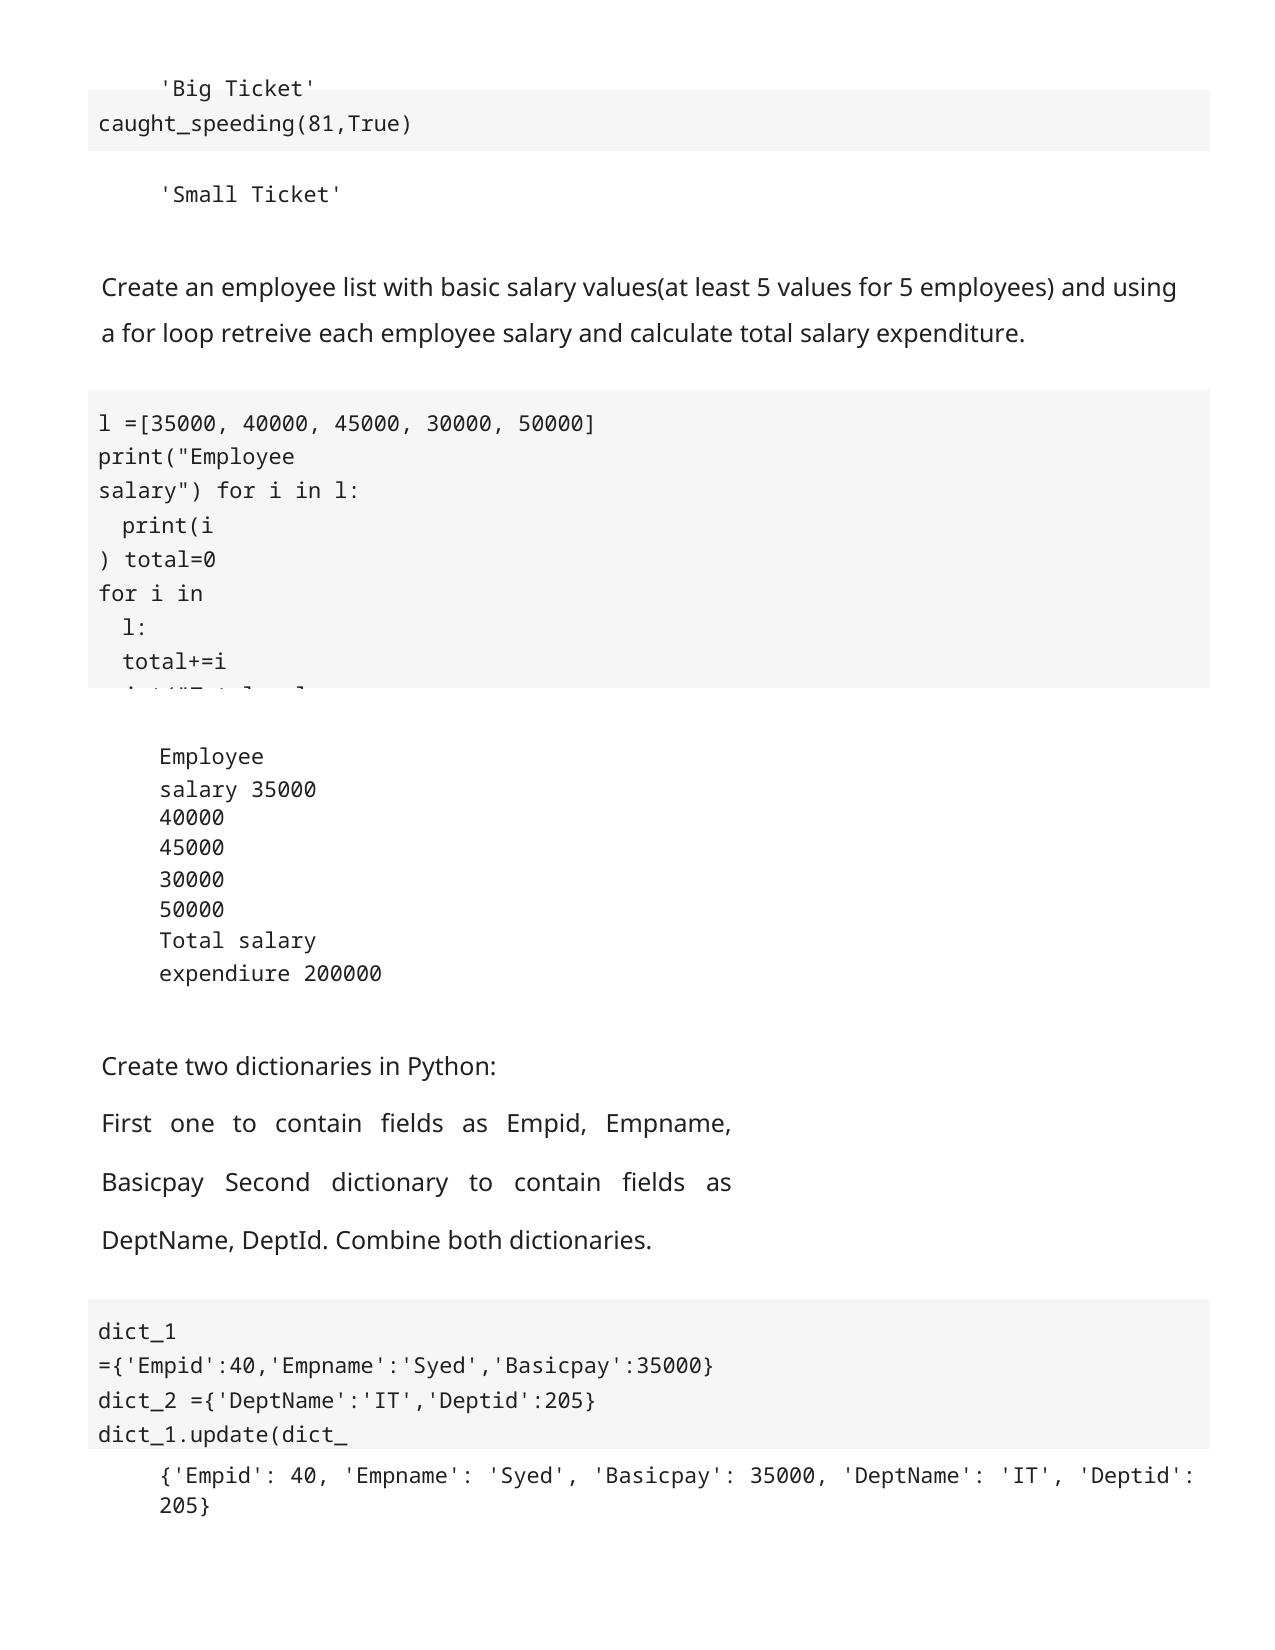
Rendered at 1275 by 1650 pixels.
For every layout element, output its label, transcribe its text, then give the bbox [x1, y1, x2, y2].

text Total salary expendiure 200000 [159, 925, 438, 988]
subtitle Create two dictionaries in Python: [101, 1048, 1223, 1082]
text 30000 [159, 864, 1223, 893]
subtitle Create an employee list with basic salary values(at least 5 values for 5 employees) and using a for loop retreive each employee salary and calculate total salary expenditure. [101, 269, 1184, 349]
text {'Empid': 40, 'Empname': 'Syed', 'Basicpay': 35000, 'DeptName': 'IT', 'Deptid': 205} [159, 1309, 1223, 1520]
text 45000 [159, 831, 1223, 861]
text 'Big Ticket' [159, 73, 1223, 103]
text First one to contain fields as Empid, Empname, Basicpay Second dictionary to contain fields as DeptName, DeptId. Combine both dictionaries. [101, 1105, 732, 1257]
text 40000 [159, 807, 1223, 831]
text 'Small Ticket' [159, 179, 1223, 209]
text Employee salary 35000 [159, 741, 341, 804]
text 50000 [159, 894, 1223, 924]
